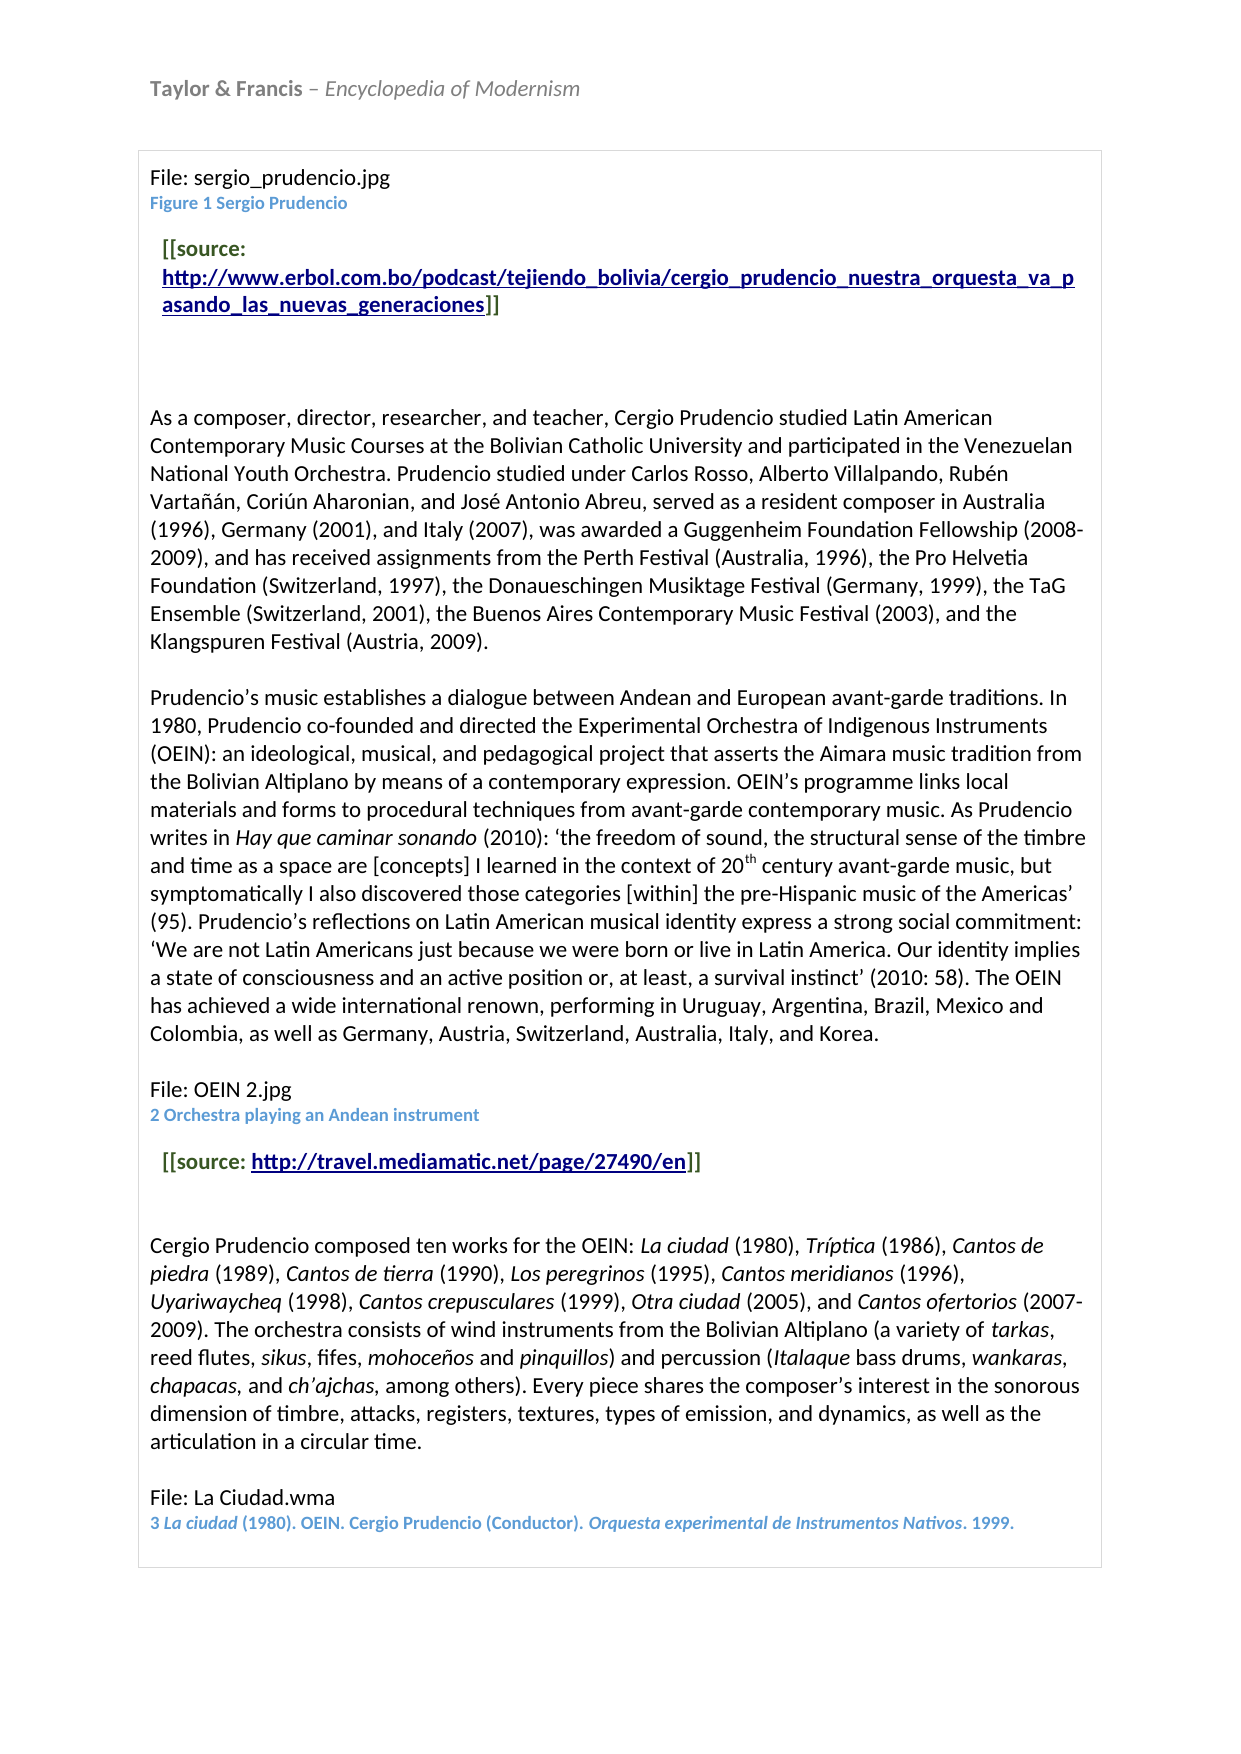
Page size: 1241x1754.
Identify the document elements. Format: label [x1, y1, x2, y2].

table_cell [139, 151, 1101, 1567]
